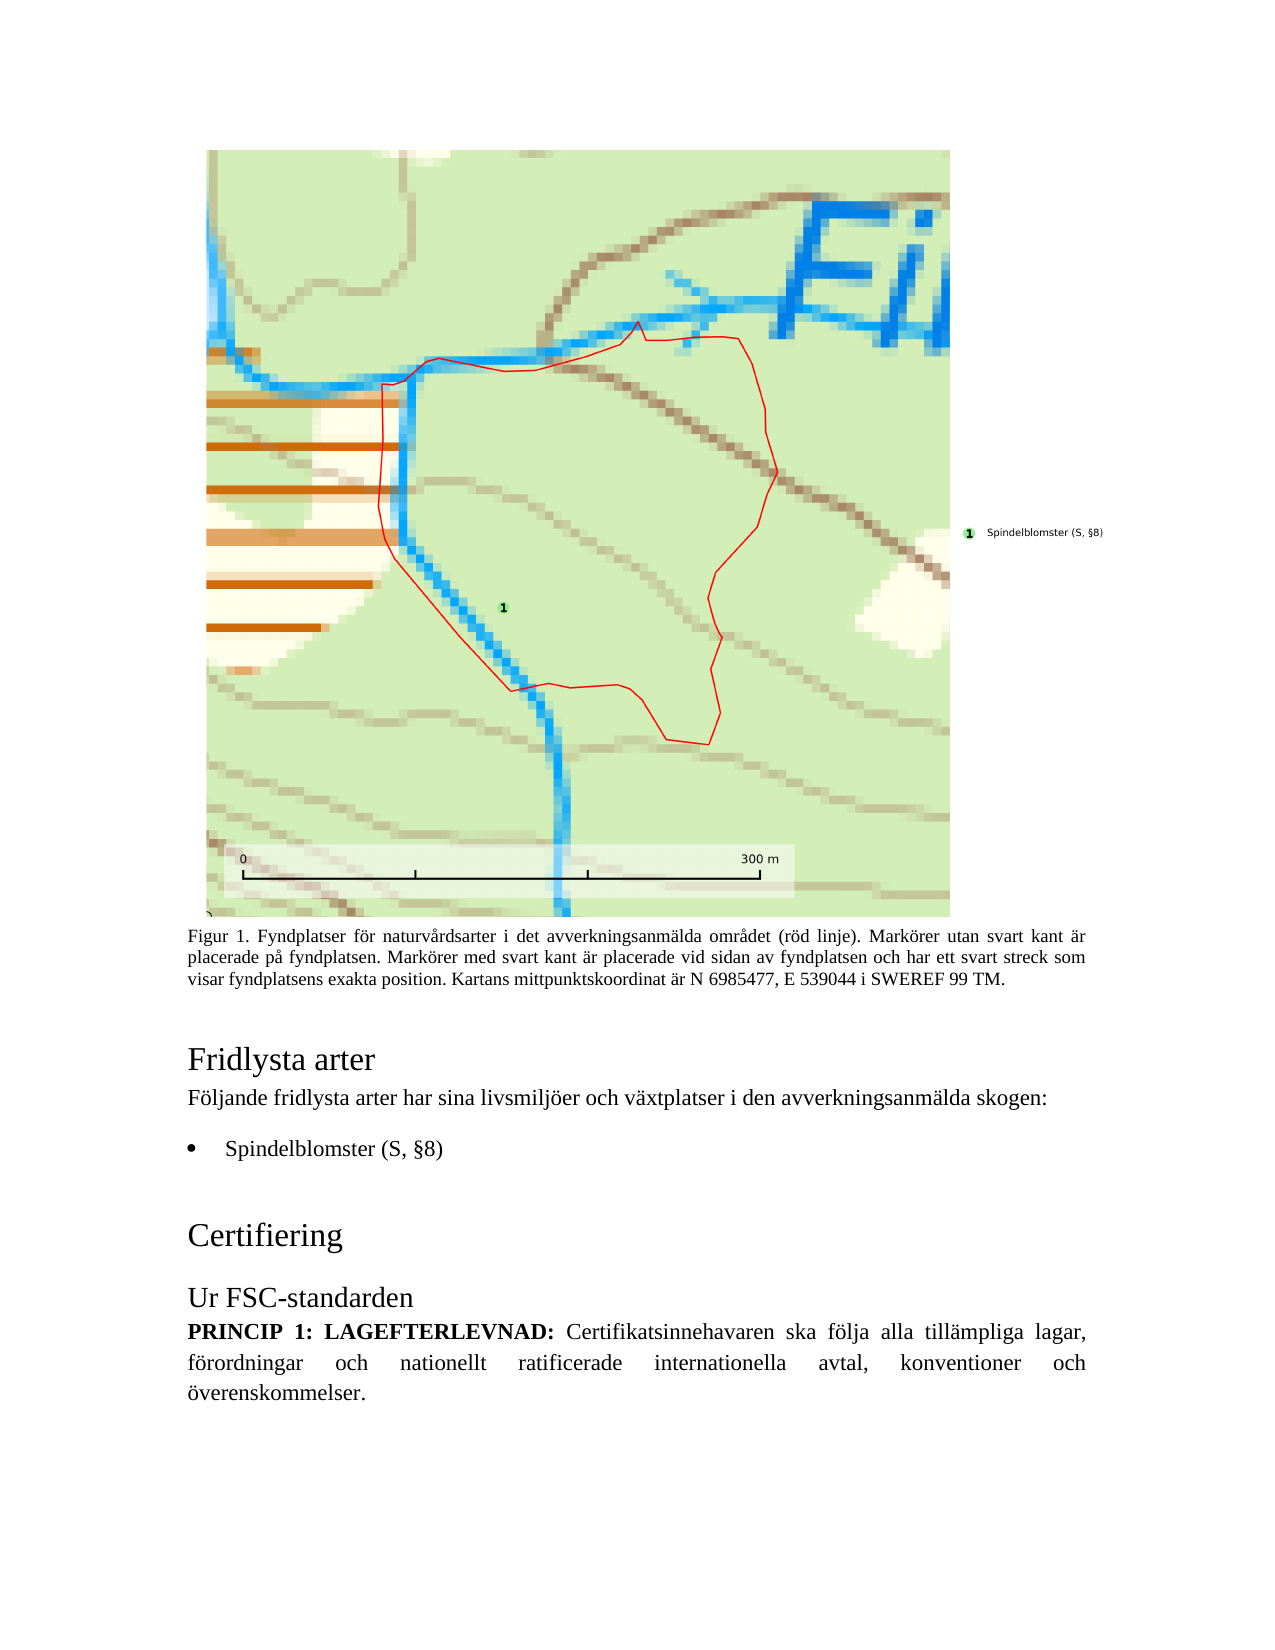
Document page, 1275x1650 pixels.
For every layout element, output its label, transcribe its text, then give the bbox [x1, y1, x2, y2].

text Följande fridlysta arter har sina livsmiljöer och växtplatser i den avverkningsanmälda skogen: [187, 1084, 1087, 1110]
list Spindelblomster (S, §8) [187, 1135, 1087, 1161]
subtitle Ur FSC-standarden [187, 1280, 1087, 1313]
subtitle Certifiering [187, 1215, 1087, 1253]
picture [206, 150, 1107, 917]
subtitle Fridlysta arter [187, 1039, 1087, 1078]
text PRINCIP 1: LAGEFTERLEVNAD: Certifikatsinnehavaren ska följa alla tillämpliga lagar, förordningar och nationellt ratificerade internationella avtal, konventioner och överenskommelser. [187, 1318, 1087, 1405]
text Figur 1. Fyndplatser för naturvårdsarter i det avverkningsanmälda området (röd linje). Markörer utan svart kant är placerade på fyndplatsen. Markörer med svart kant är placerade vid sidan av fyndplatsen och har ett svart streck som visar fyndplatsens exakta position. Kartans mittpunktskoordinat är N 6985477, E 539044 i SWEREF 99 TM. [187, 925, 1087, 989]
